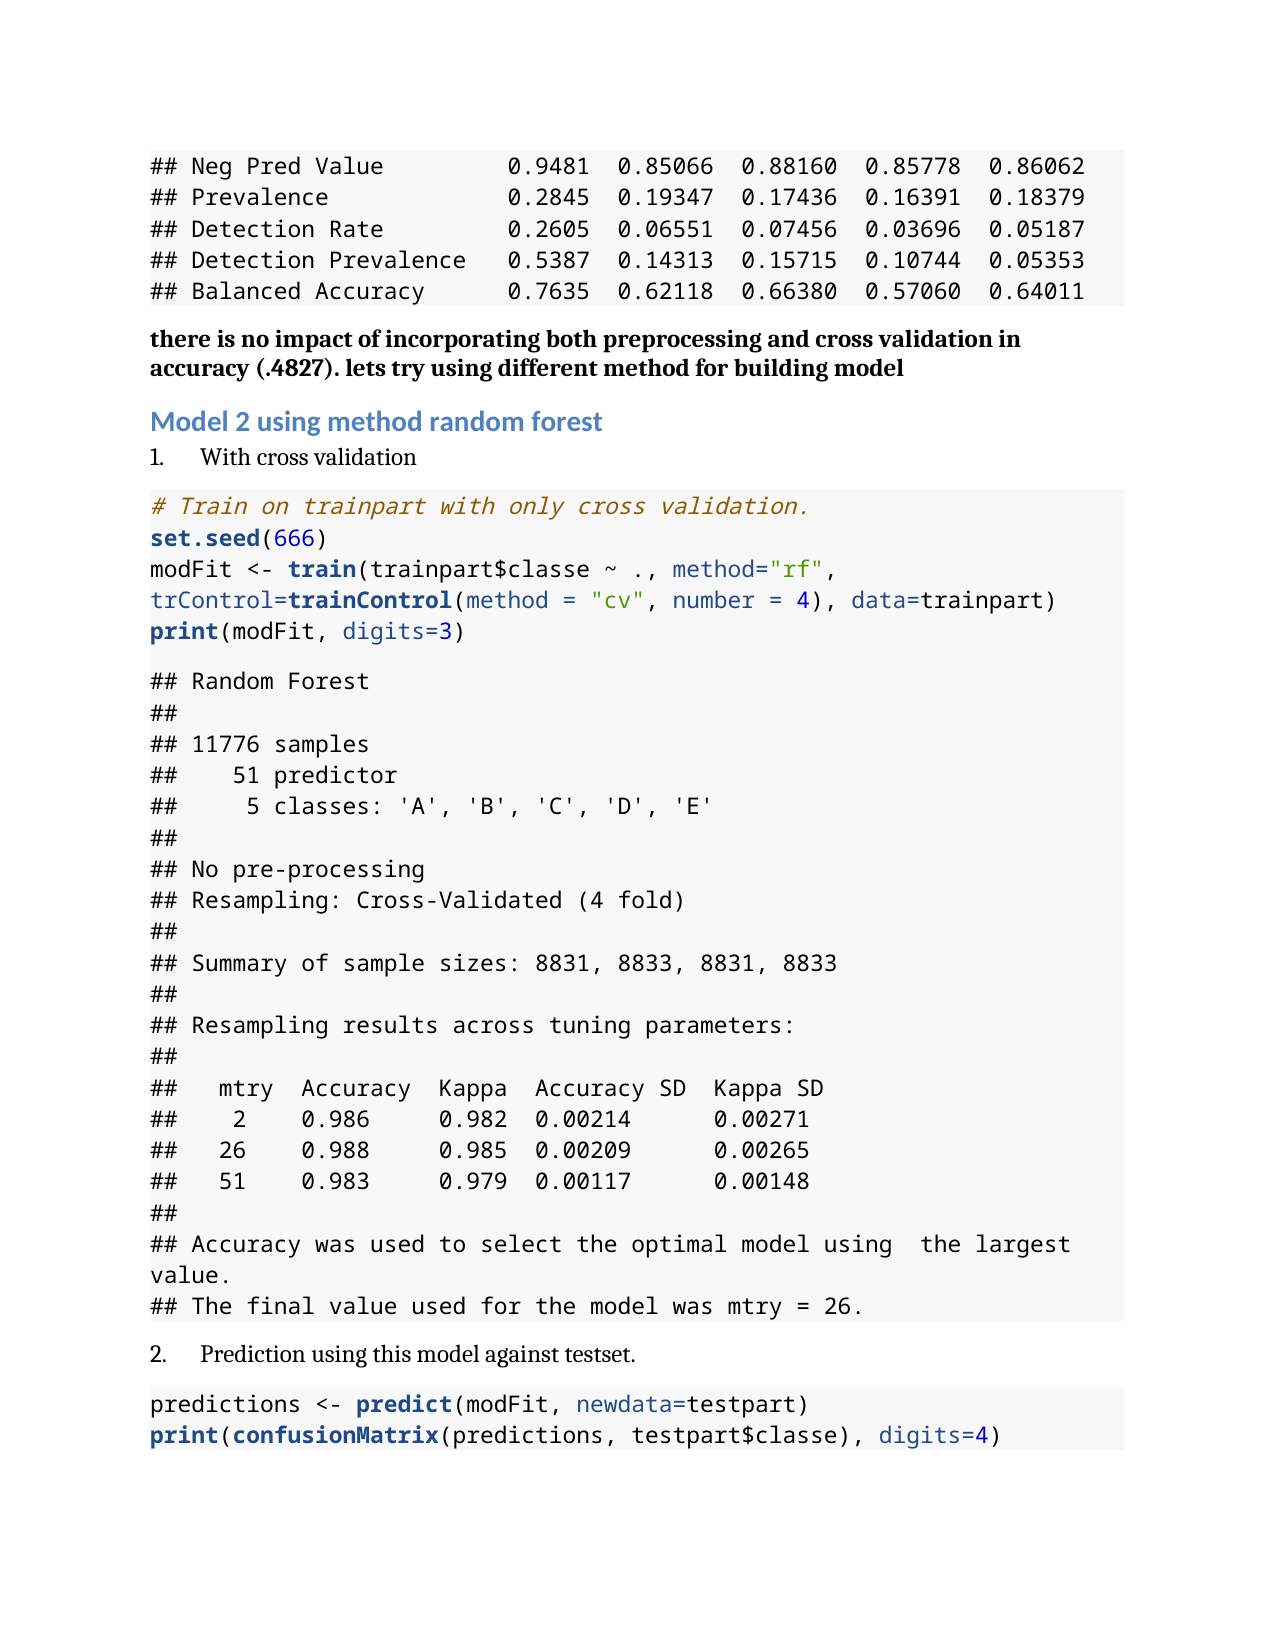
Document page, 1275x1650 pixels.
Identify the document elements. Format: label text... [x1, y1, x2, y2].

text # Train on trainpart with only cross validation. set.seed(666) modFit <- train(trainpart$classe ~ ., method="rf", trControl=trainControl(method = "cv", number = 4), data=trainpart) print(modFit, digits=3) [329, 490, 1125, 646]
list With cross validation [150, 443, 1125, 471]
text predictions <- predict(modFit, newdata=testpart) print(confusionMatrix(predictions, testpart$classe), digits=4) [810, 1388, 1125, 1450]
list Prediction using this model against testset. [150, 1340, 1125, 1369]
text there is no impact of incorporating both preprocessing and cross validation in accuracy (.4827). lets try using different method for building model [150, 325, 1125, 382]
text ## Random Forest ## ## 11776 samples ## 51 predictor ## 5 classes: 'A', 'B', 'C', 'D', 'E' ## ## No pre-processing ## Resampling: Cross-Validated (4 fold) ## ## Summary of sample sizes: 8831, 8833, 8831, 8833 ## ## Resampling results across tuning parameters: ## ## mtry Accuracy Kappa Accuracy SD Kappa SD ## 2 0.986 0.982 0.00214 0.00271 ## 26 0.988 0.985 0.00209 0.00265 ## 51 0.983 0.979 0.00117 0.00148 ## ## Accuracy was used to select the optimal model using the largest value. ## The final value used for the model was mtry = 26. [150, 665, 1125, 1321]
subtitle Model 2 using method random forest [150, 403, 1125, 439]
